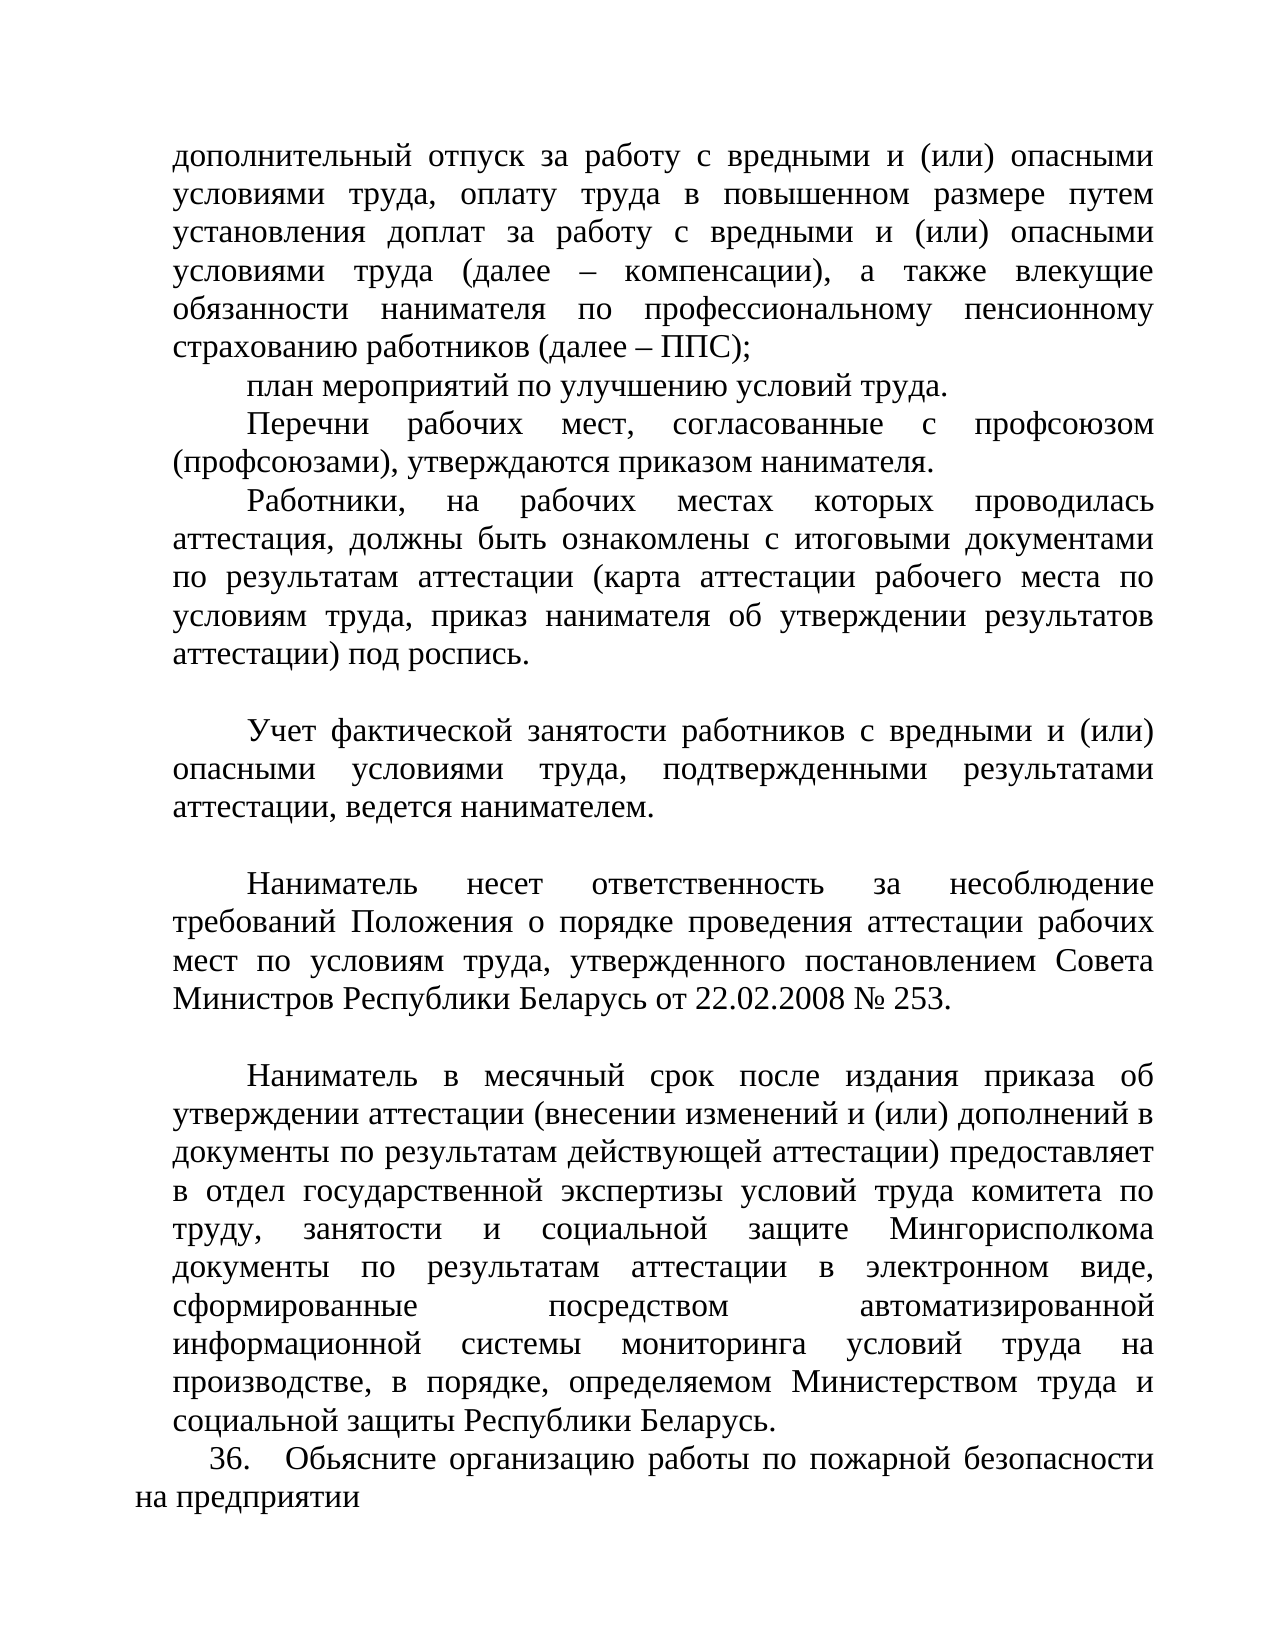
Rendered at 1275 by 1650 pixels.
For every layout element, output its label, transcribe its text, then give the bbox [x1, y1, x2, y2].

text Наниматель несет ответственность за несоблюдение требований Положения о порядке проведения аттестации рабочих мест по условиям труда, утвержденного постановлением Совета Министров Республики Беларусь от 22.02.2008 № 253. [172, 863, 1155, 1017]
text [172, 135, 1155, 365]
text план мероприятий по улучшению условий труда. [172, 365, 1155, 403]
text Наниматель в месячный срок после издания приказа об утверждении аттестации (внесении изменений и (или) дополнений в документы по результатам действующей аттестации) предоставляет в отдел государственной экспертизы условий труда комитета по труду, занятости и социальной защите Мингорисполкома документы по результатам аттестации в электронном виде, сформированные посредством автоматизированной информационной системы мониторинга условий труда на производстве, в порядке, определяемом Министерством труда и социальной защиты Республики Беларусь. [172, 1055, 1155, 1438]
text Работники, на рабочих местах которых проводилась аттестация, должны быть ознакомлены с итоговыми документами по результатам аттестации (карта аттестации рабочего места по условиям труда, приказ нанимателя об утверждении результатов аттестации) под роспись. [172, 480, 1155, 672]
list Обьясните организацию работы по пожарной безопасности на предприятии [135, 1438, 1155, 1515]
text Учет фактической занятости работников с вредными и (или) опасными условиями труда, подтвержденными результатами аттестации, ведется нанимателем. [172, 710, 1155, 825]
text Перечни рабочих мест, согласованные с профсоюзом (профсоюзами), утверждаются приказом нанимателя. [172, 403, 1155, 480]
